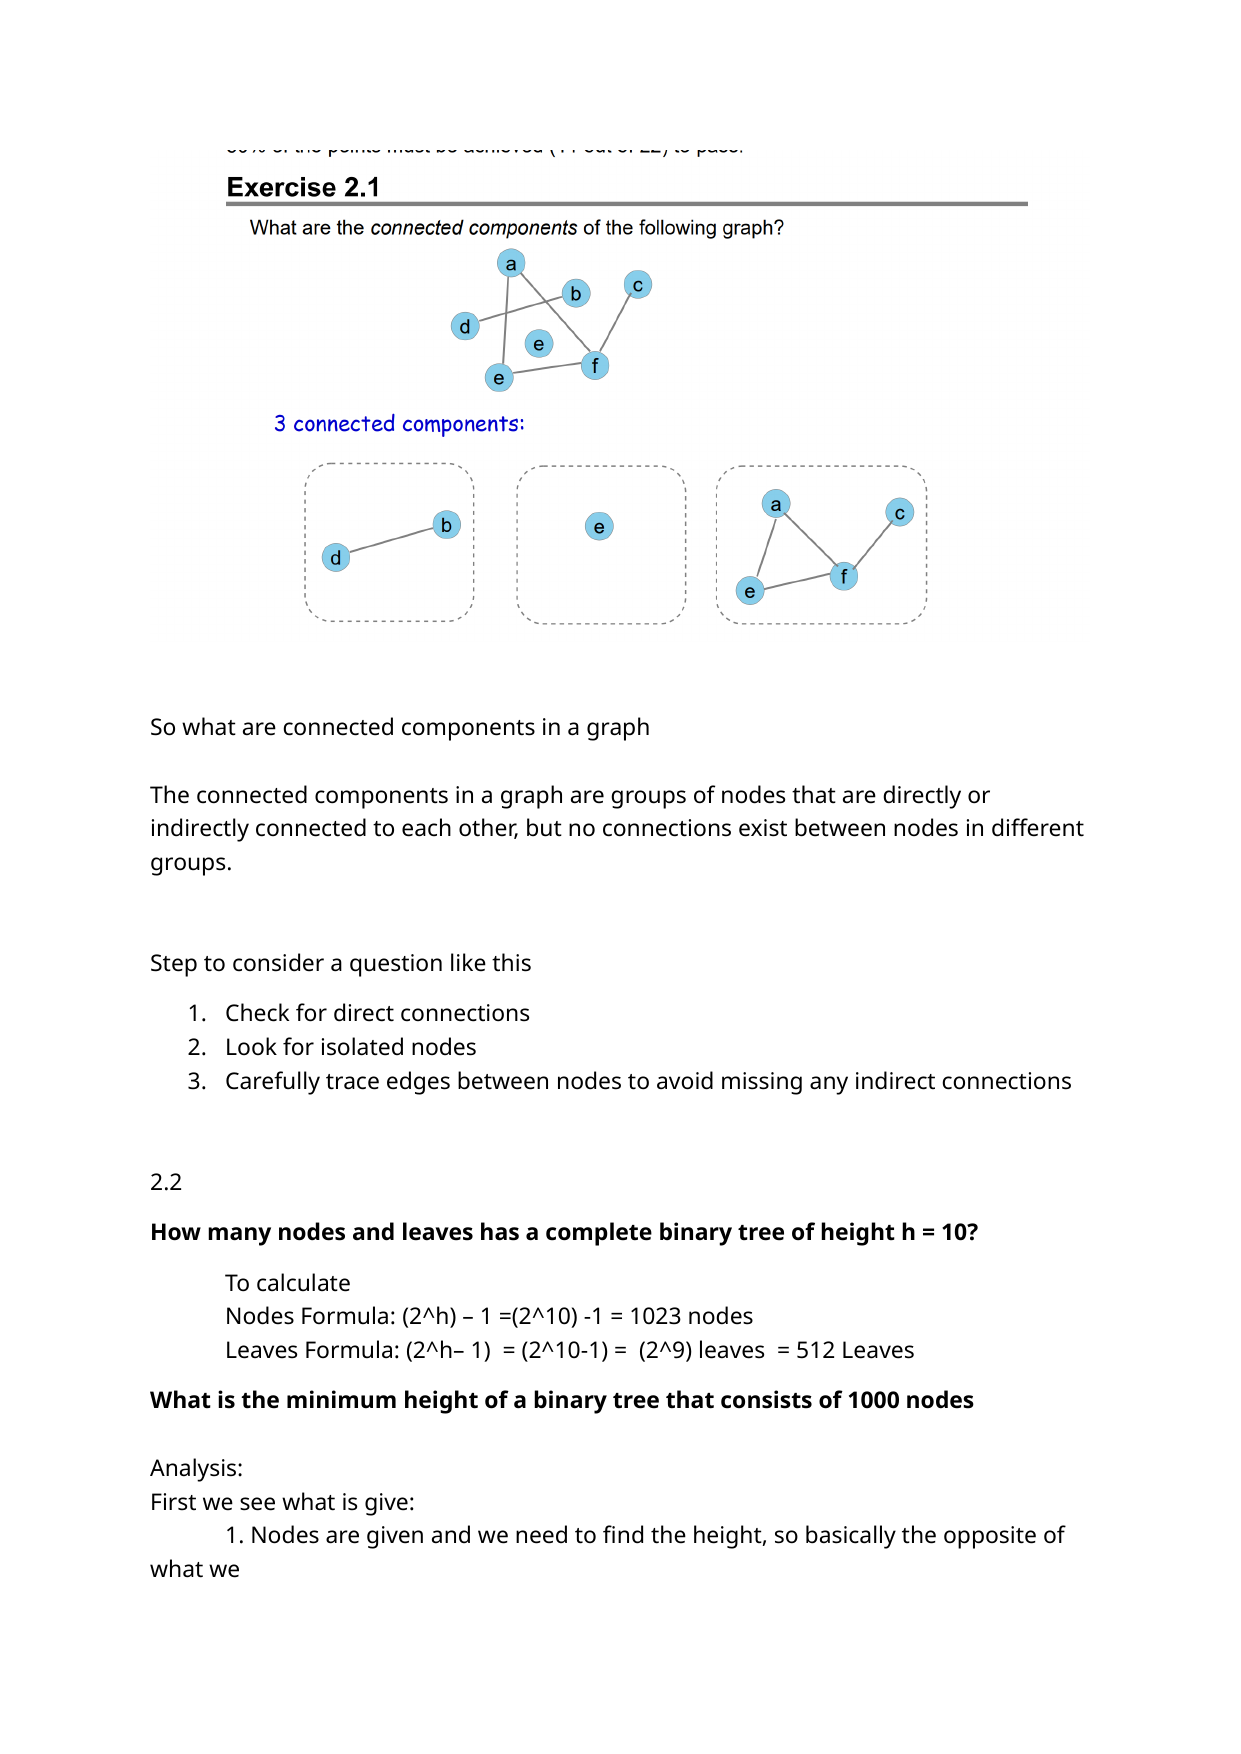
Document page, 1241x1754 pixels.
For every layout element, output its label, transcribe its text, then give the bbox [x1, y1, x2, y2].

text How many nodes and leaves has a complete binary tree of height h = 10? [150, 1216, 1090, 1247]
list Check for direct connections [187, 997, 1090, 1029]
text To calculate Nodes Formula: (2^h) – 1 =(2^10) -1 = 1023 nodes Leaves Formula: (2^h– 1) = (2^10-1) = (2^9) leaves = 512 Leaves [225, 1267, 1090, 1365]
text Step to consider a question like this [150, 947, 1090, 978]
text So what are connected components in a graph The connected components in a graph are groups of nodes that are directly or indirectly connected to each other, but no connections exist between nodes in different groups. [150, 711, 1090, 877]
picture [150, 150, 1091, 642]
list Carefully trace edges between nodes to avoid missing any indirect connections [187, 1065, 1090, 1096]
list Look for isolated nodes [187, 1031, 1090, 1062]
text 2.2 [150, 1166, 1090, 1197]
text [150, 1384, 1090, 1584]
